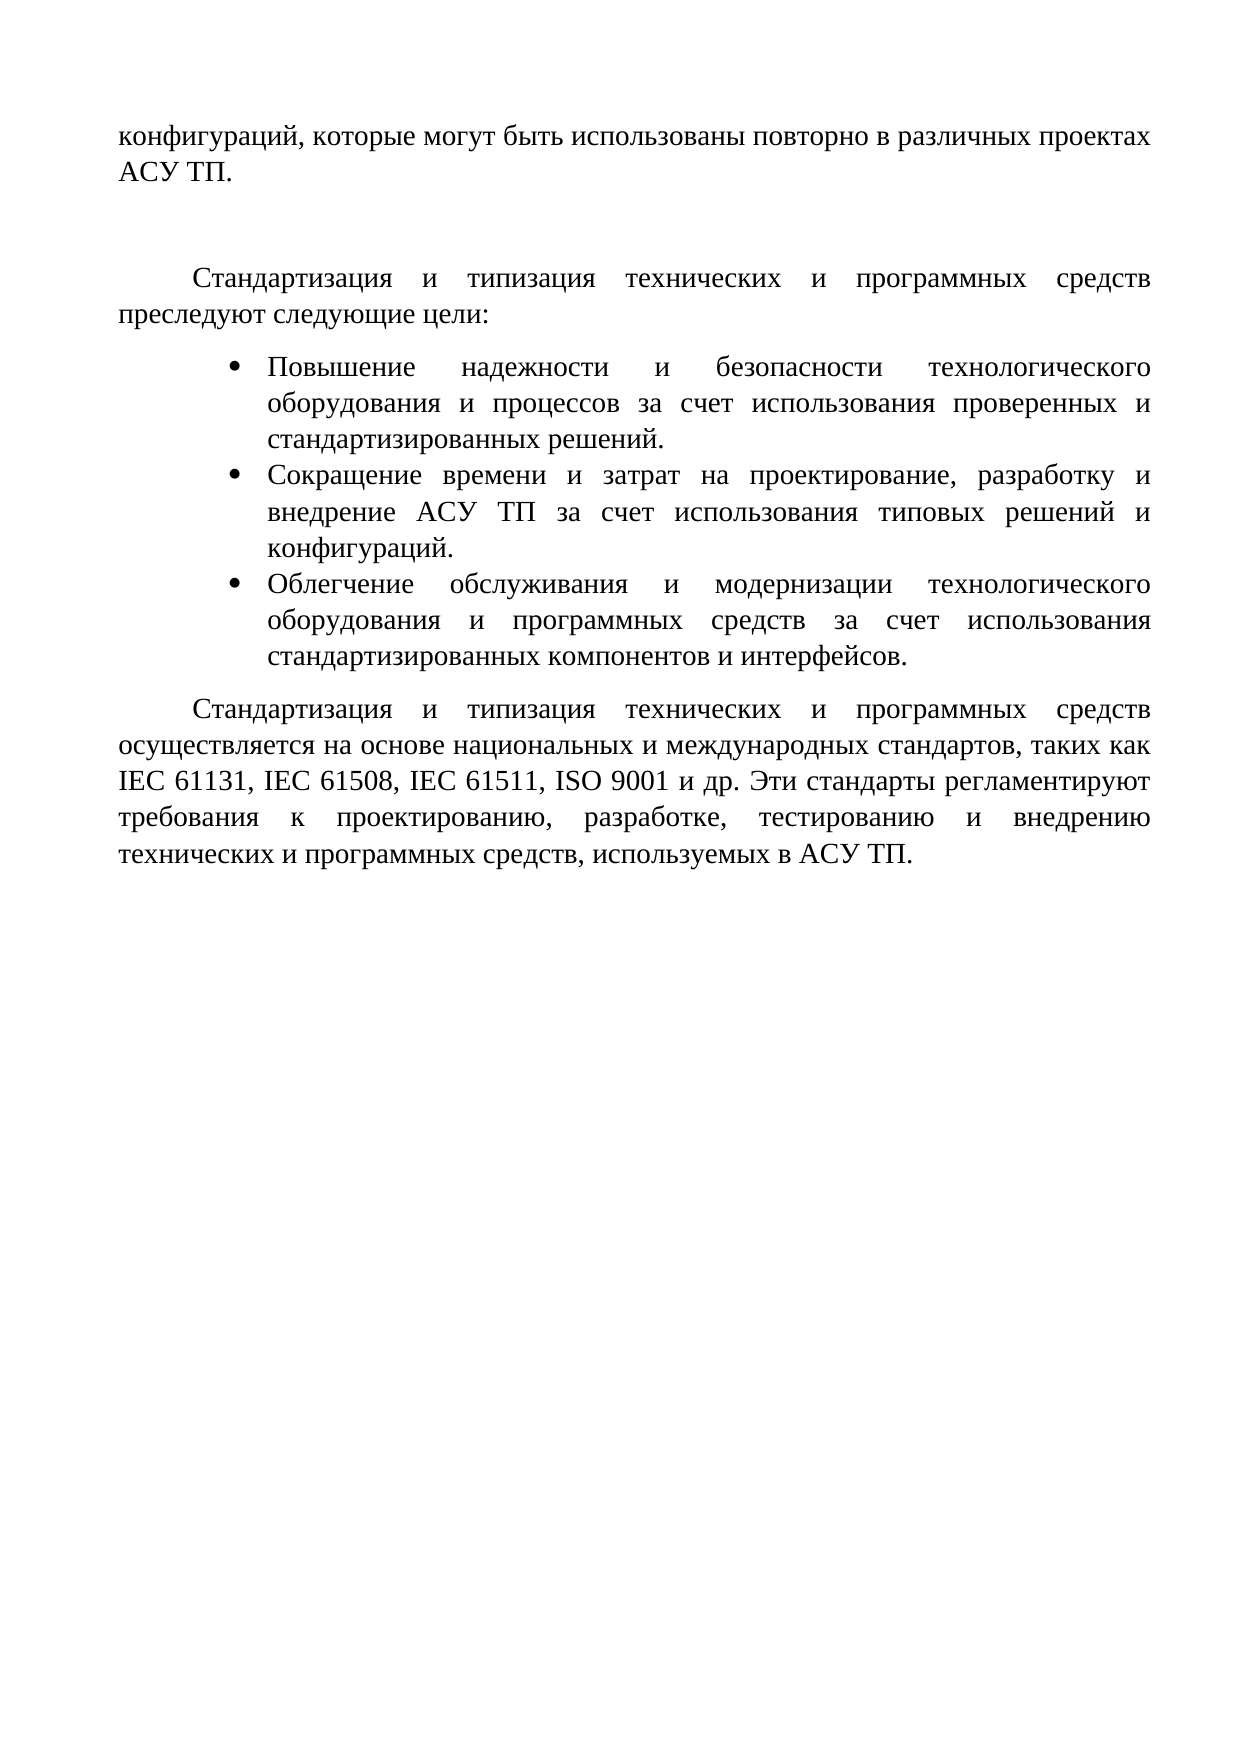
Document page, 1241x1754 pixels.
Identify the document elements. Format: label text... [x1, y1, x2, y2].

text Стандартизация и типизация технических и программных средств осуществляется на основе национальных и международных стандартов, таких как IEC 61131, IEC 61508, IEC 61511, ISO 9001 и др. Эти стандарты регламентируют требования к проектированию, разработке, тестированию и внедрению технических и программных средств, используемых в АСУ ТП. [118, 691, 1152, 869]
list Повышение надежности и безопасности технологического оборудования и процессов за счет использования проверенных и стандартизированных решений. [229, 349, 1152, 455]
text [118, 118, 1152, 188]
list Облегчение обслуживания и модернизации технологического оборудования и программных средств за счет использования стандартизированных компонентов и интерфейсов. [229, 566, 1152, 672]
text Стандартизация и типизация технических и программных средств преследуют следующие цели: [118, 260, 1152, 329]
list Сокращение времени и затрат на проектирование, разработку и внедрение АСУ ТП за счет использования типовых решений и конфигураций. [229, 457, 1152, 563]
